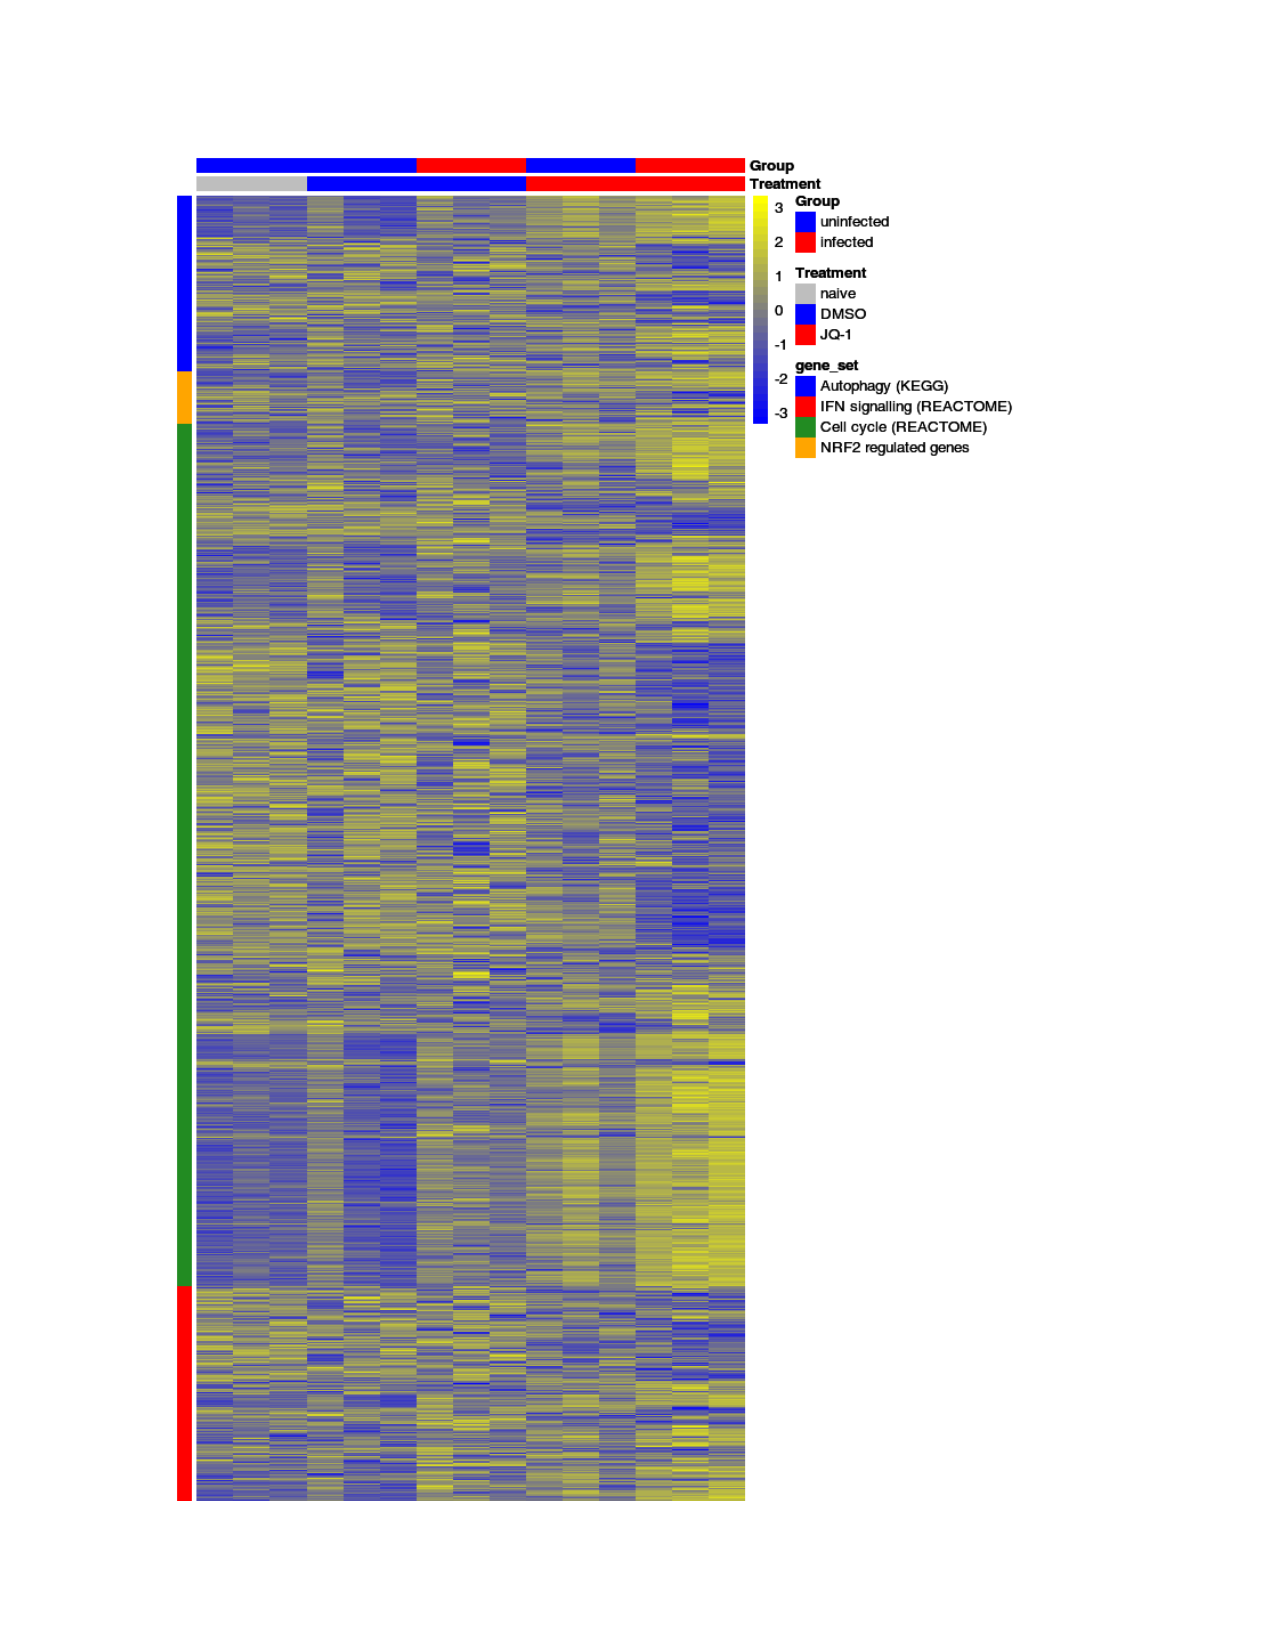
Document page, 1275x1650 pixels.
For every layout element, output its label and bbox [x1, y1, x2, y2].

picture [168, 150, 1044, 1501]
